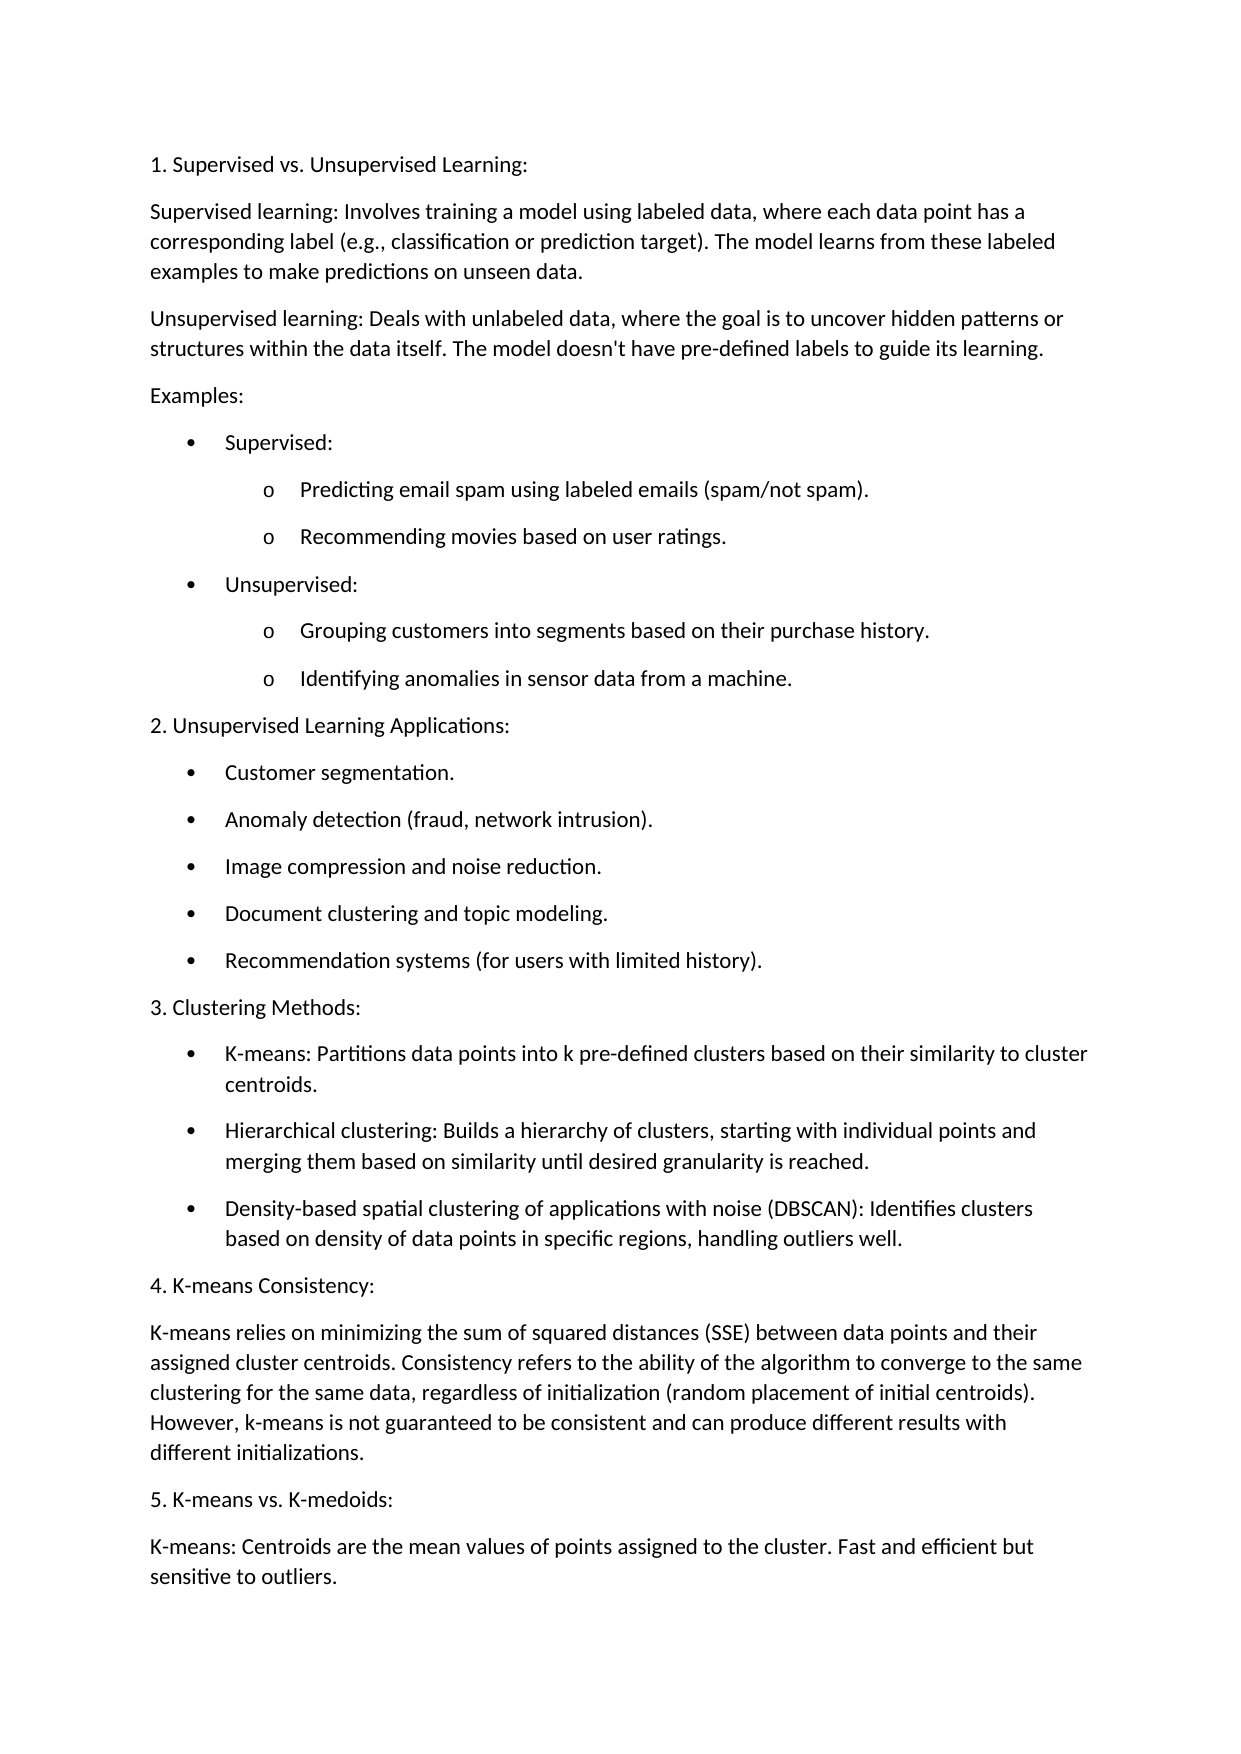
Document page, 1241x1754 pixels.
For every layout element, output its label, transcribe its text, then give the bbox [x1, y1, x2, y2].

text K-means relies on minimizing the sum of squared distances (SSE) between data points and their assigned cluster centroids. Consistency refers to the ability of the algorithm to converge to the same clustering for the same data, regardless of initialization (random placement of initial centroids). However, k-means is not guaranteed to be consistent and can produce different results with different initializations. [150, 1318, 1090, 1467]
text 2. Unsupervised Learning Applications: [150, 711, 1090, 739]
text 1. Supervised vs. Unsupervised Learning: [150, 150, 1090, 178]
list Recommending movies based on user ratings. [262, 522, 1090, 551]
text Examples: [150, 381, 1090, 409]
list Grouping customers into segments based on their purchase history. [262, 617, 1090, 645]
list Anomaly detection (fraud, network intrusion). [187, 805, 1090, 833]
list Recommendation systems (for users with limited history). [187, 946, 1090, 974]
text 3. Clustering Methods: [150, 993, 1090, 1021]
text 4. K-means Consistency: [150, 1271, 1090, 1299]
list Unsupervised: [187, 570, 1090, 598]
list Customer segmentation. [187, 758, 1090, 786]
list K-means: Partitions data points into k pre-defined clusters based on their similarity to cluster centroids. [187, 1039, 1090, 1098]
list Image compression and noise reduction. [187, 852, 1090, 880]
list Predicting email spam using labeled emails (spam/not spam). [262, 475, 1090, 503]
list Density-based spatial clustering of applications with noise (DBSCAN): Identifies clusters based on density of data points in specific regions, handling outliers well. [187, 1194, 1090, 1252]
list Identifying anomalies in sensor data from a machine. [262, 664, 1090, 693]
text Supervised learning: Involves training a model using labeled data, where each data point has a corresponding label (e.g., classification or prediction target). The model learns from these labeled examples to make predictions on unseen data. [150, 197, 1090, 285]
text Unsupervised learning: Deals with unlabeled data, where the goal is to uncover hidden patterns or structures within the data itself. The model doesn't have pre-defined labels to guide its learning. [150, 304, 1090, 362]
text 5. K-means vs. K-medoids: [150, 1485, 1090, 1513]
text K-means: Centroids are the mean values of points assigned to the cluster. Fast and efficient but sensitive to outliers. [150, 1532, 1090, 1591]
list Supervised: [187, 428, 1090, 456]
list Document clustering and topic modeling. [187, 899, 1090, 927]
list Hierarchical clustering: Builds a hierarchy of clusters, starting with individual points and merging them based on similarity until desired granularity is reached. [187, 1117, 1090, 1175]
